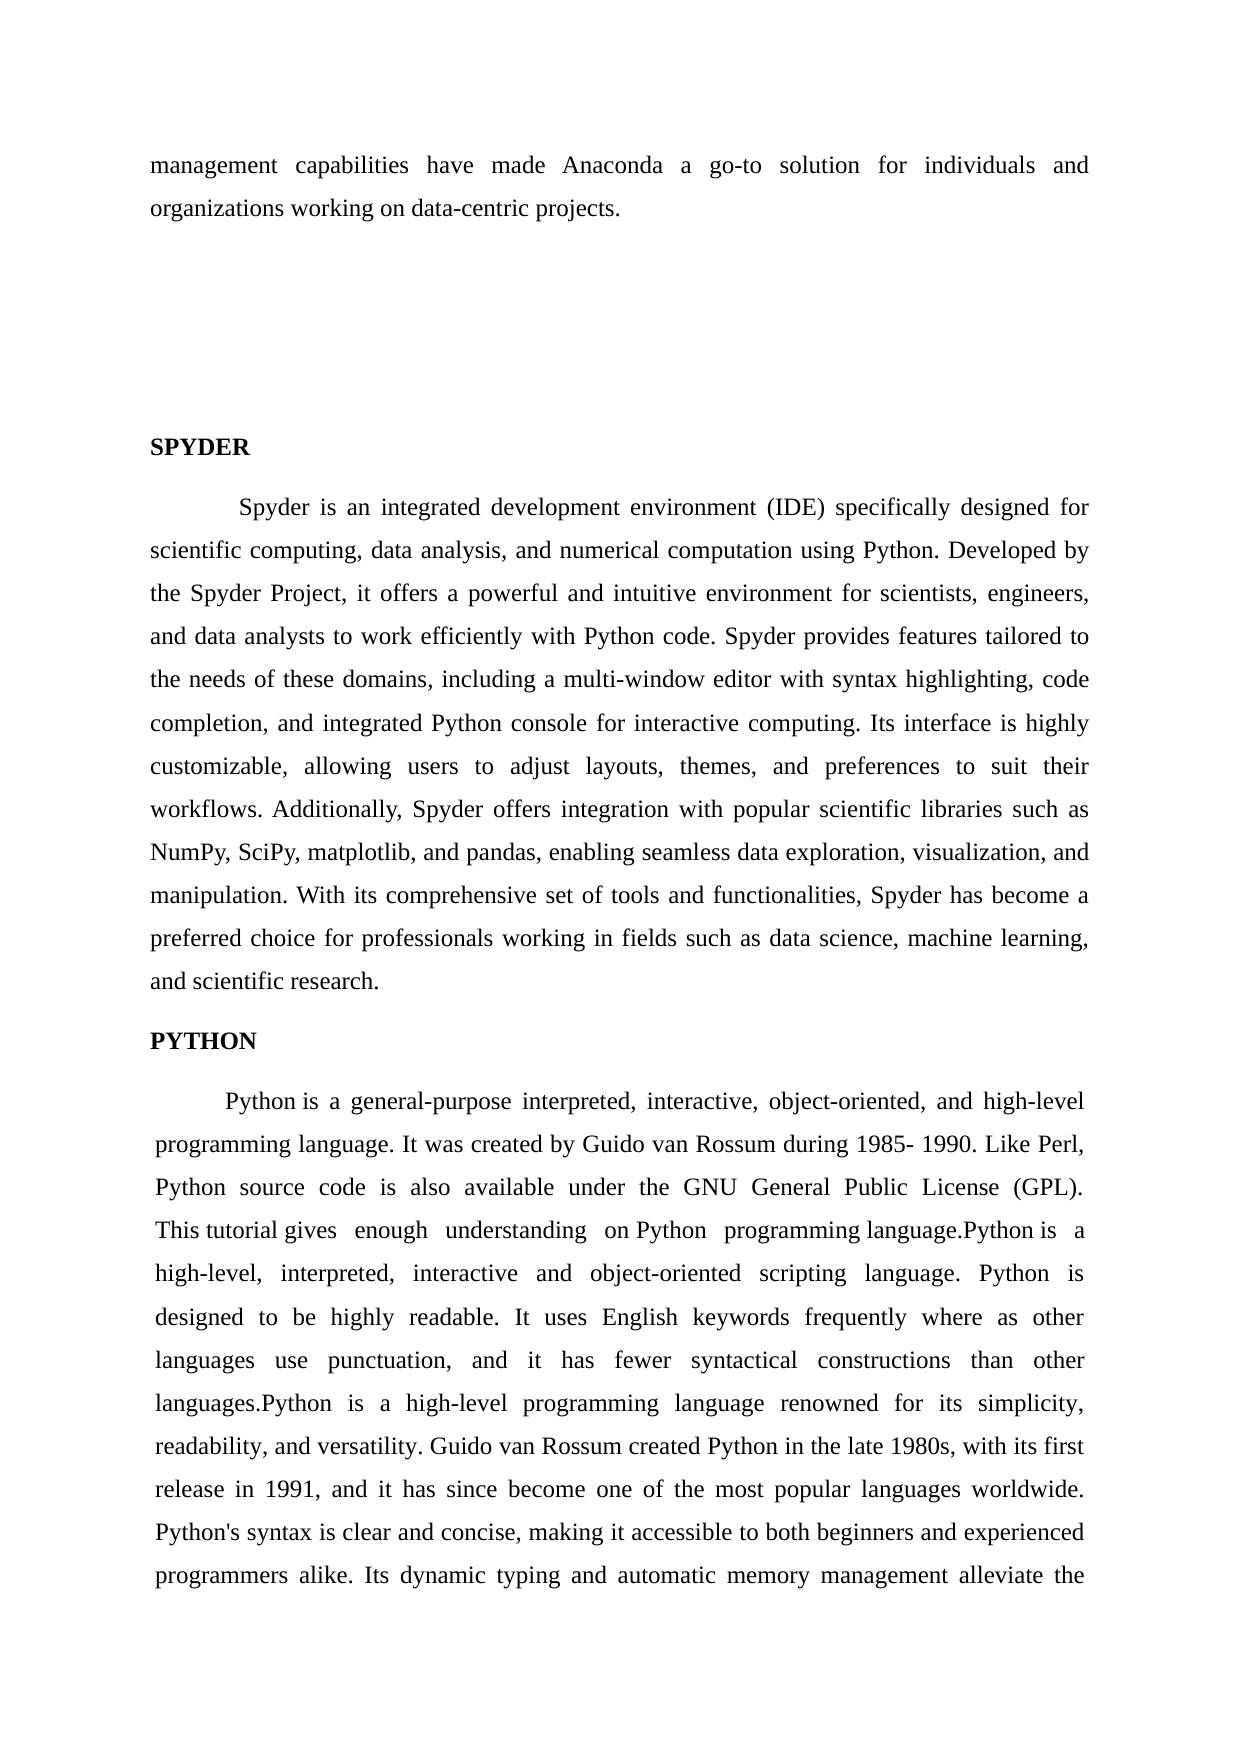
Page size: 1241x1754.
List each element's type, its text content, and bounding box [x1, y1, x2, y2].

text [150, 150, 1090, 222]
text PYTHON [150, 1026, 1090, 1055]
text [155, 1086, 1085, 1589]
text SPYDER [150, 432, 1090, 461]
text Spyder is an integrated development environment (IDE) specifically designed for scientific computing, data analysis, and numerical computation using Python. Developed by the Spyder Project, it offers a powerful and intuitive environment for scientists, engineers, and data analysts to work efficiently with Python code. Spyder provides features tailored to the needs of these domains, including a multi-window editor with syntax highlighting, code completion, and integrated Python console for interactive computing. Its interface is highly customizable, allowing users to adjust layouts, themes, and preferences to suit their workflows. Additionally, Spyder offers integration with popular scientific libraries such as NumPy, SciPy, matplotlib, and pandas, enabling seamless data exploration, visualization, and manipulation. With its comprehensive set of tools and functionalities, Spyder has become a preferred choice for professionals working in fields such as data science, machine learning, and scientific research. [150, 492, 1090, 995]
